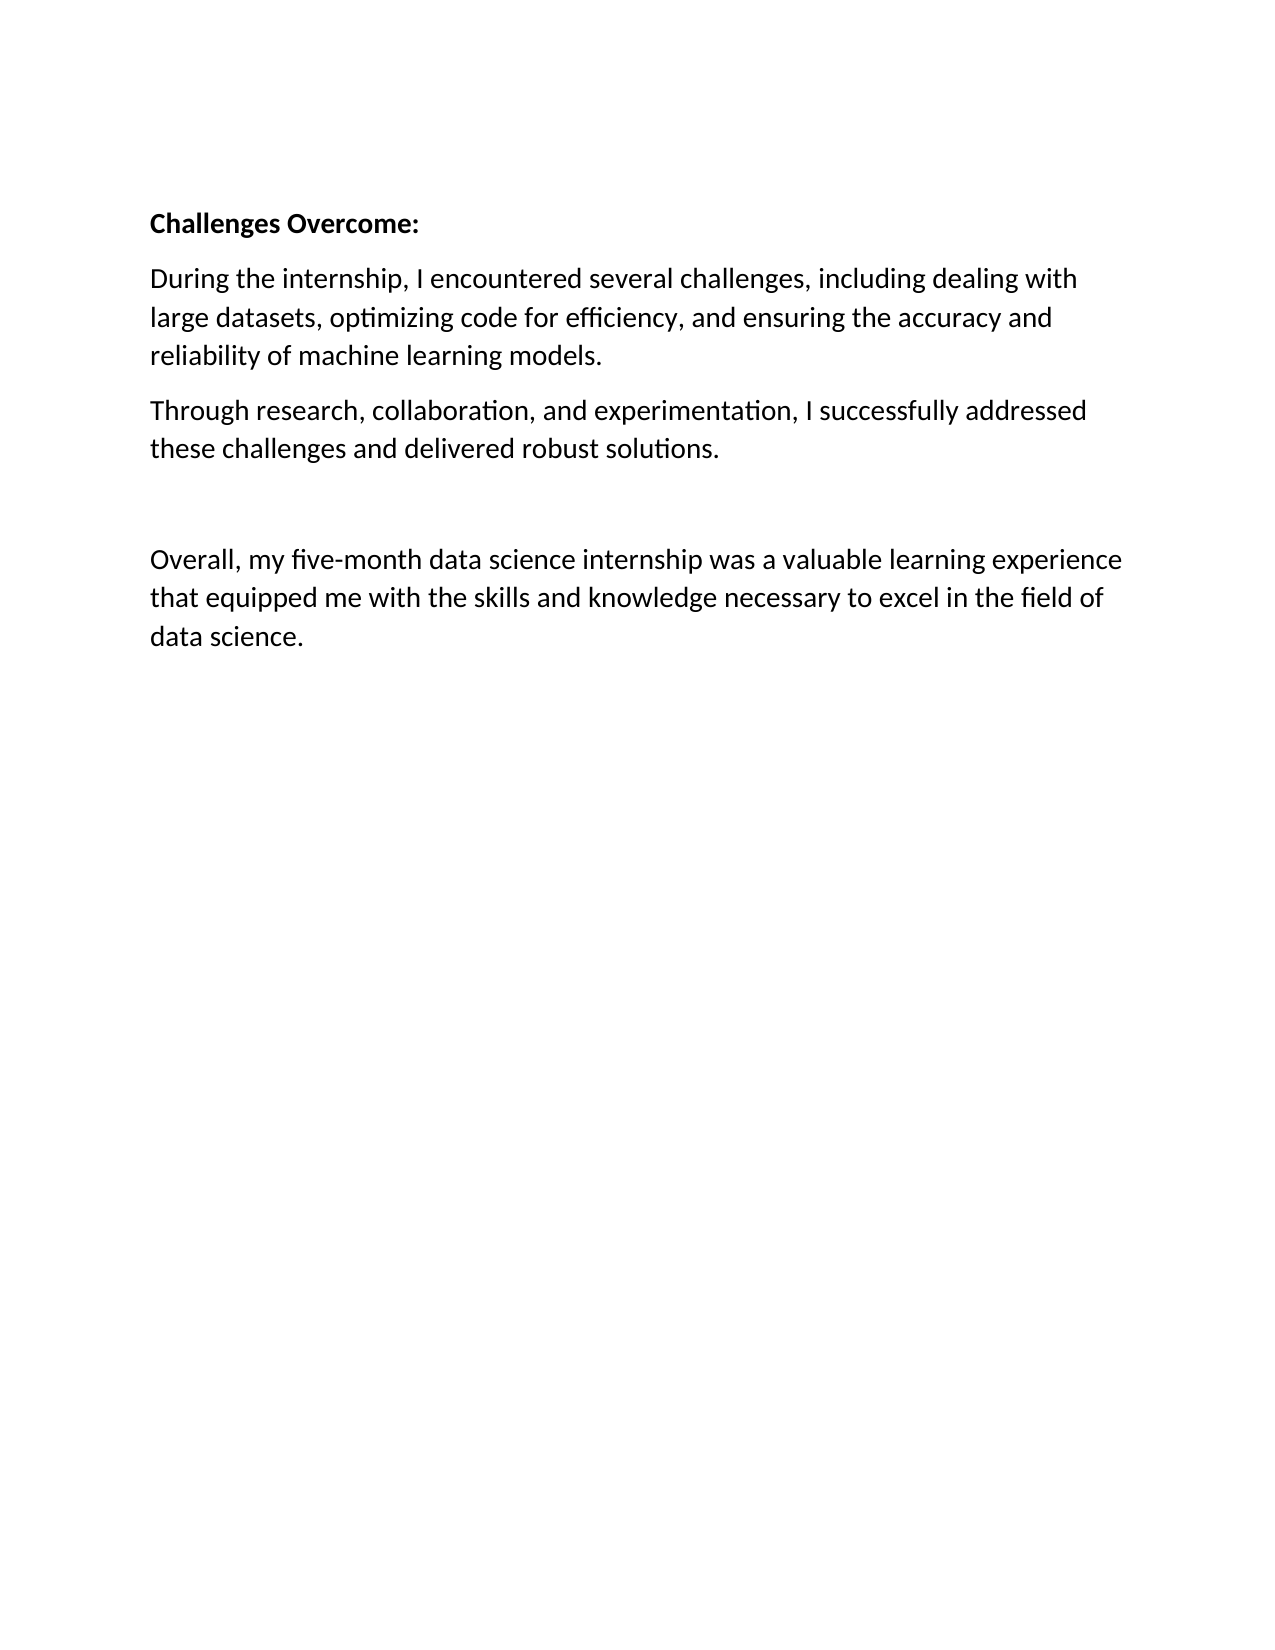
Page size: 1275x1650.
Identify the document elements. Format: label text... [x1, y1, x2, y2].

text Challenges Overcome: [150, 205, 1125, 241]
text Overall, my five-month data science internship was a valuable learning experience that equipped me with the skills and knowledge necessary to excel in the field of data science. [150, 541, 1125, 653]
text During the internship, I encountered several challenges, including dealing with large datasets, optimizing code for efficiency, and ensuring the accuracy and reliability of machine learning models. [150, 260, 1125, 373]
text Through research, collaboration, and experimentation, I successfully addressed these challenges and delivered robust solutions. [150, 392, 1125, 466]
